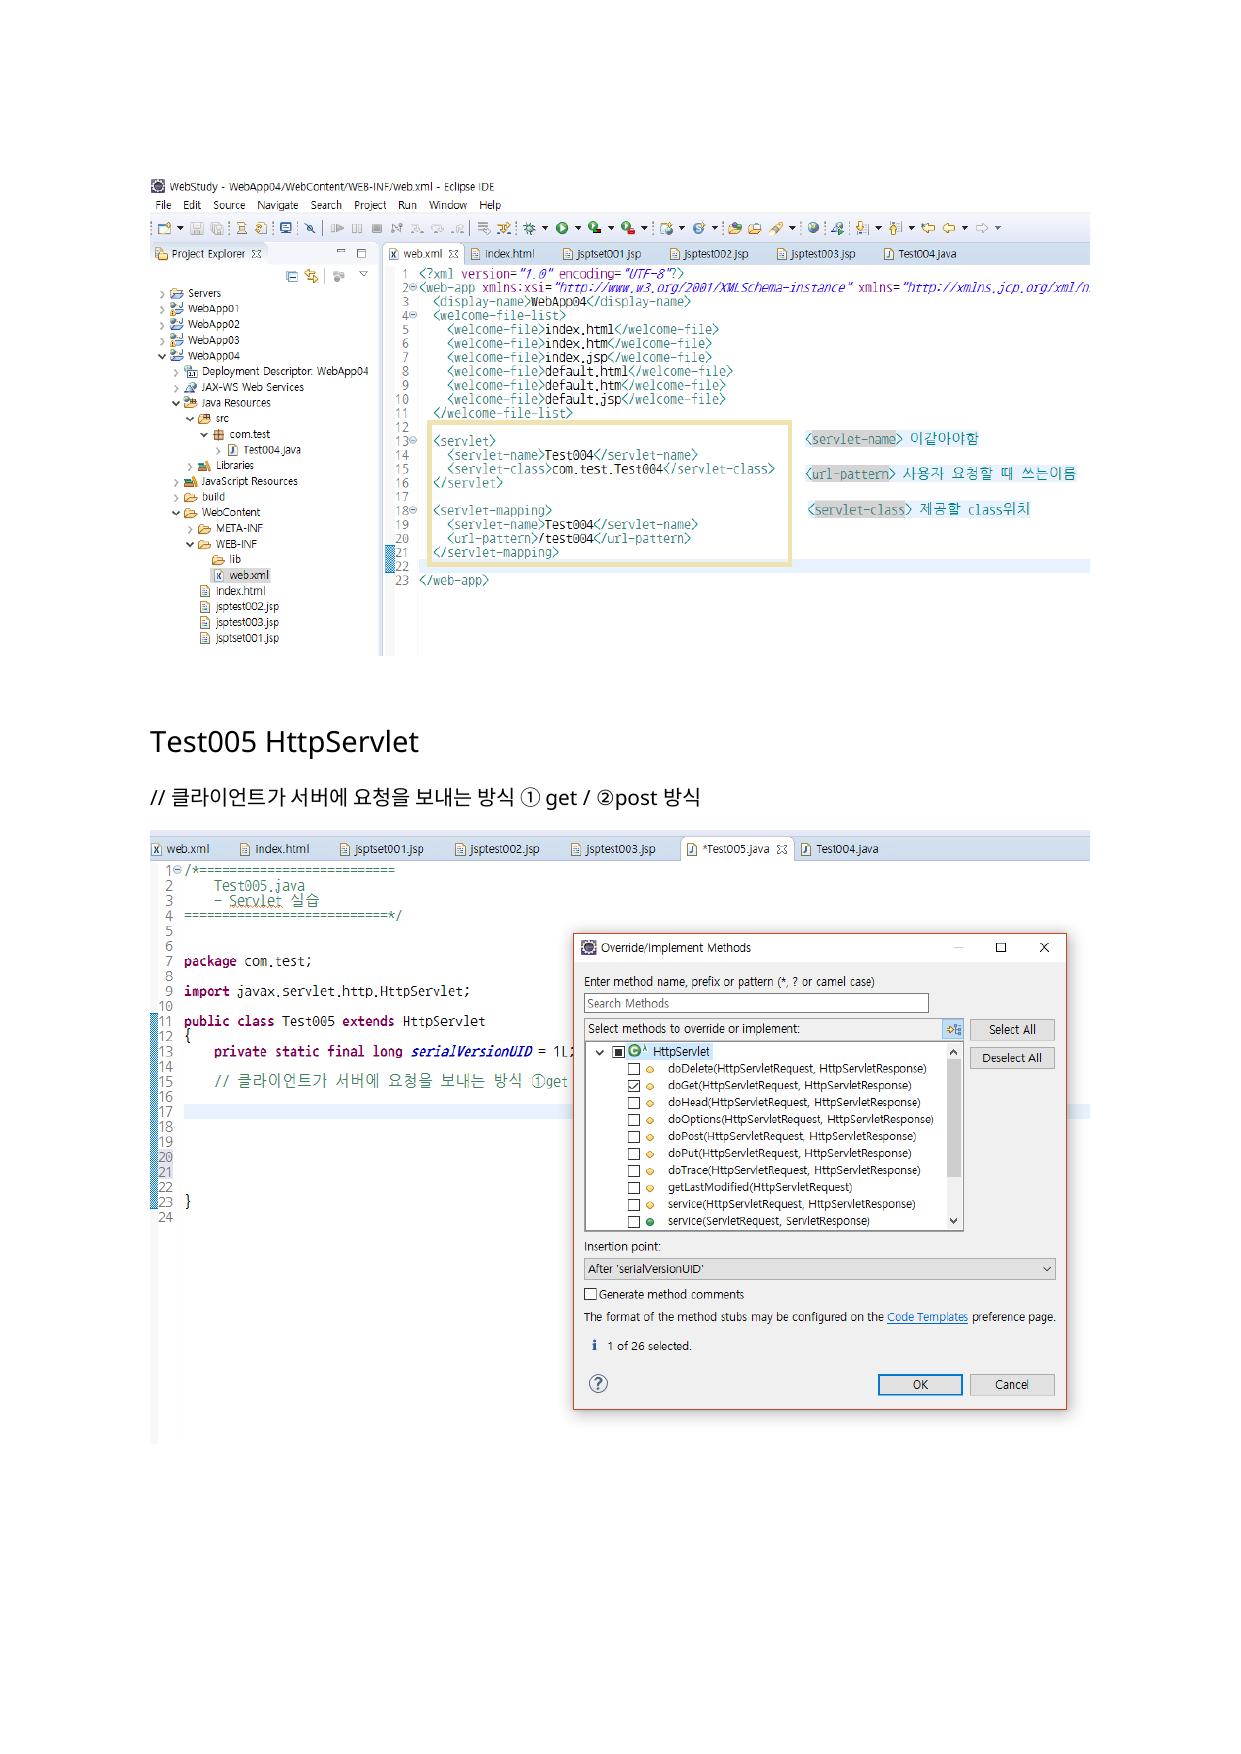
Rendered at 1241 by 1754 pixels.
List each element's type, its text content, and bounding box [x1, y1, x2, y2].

text // 클라이언트가 서버에 요청을 보내는 방식 ①get / ②post 방식 [150, 781, 1090, 811]
picture [150, 177, 1091, 656]
picture [150, 830, 1091, 1444]
text Test005 HttpServlet [150, 722, 1090, 761]
